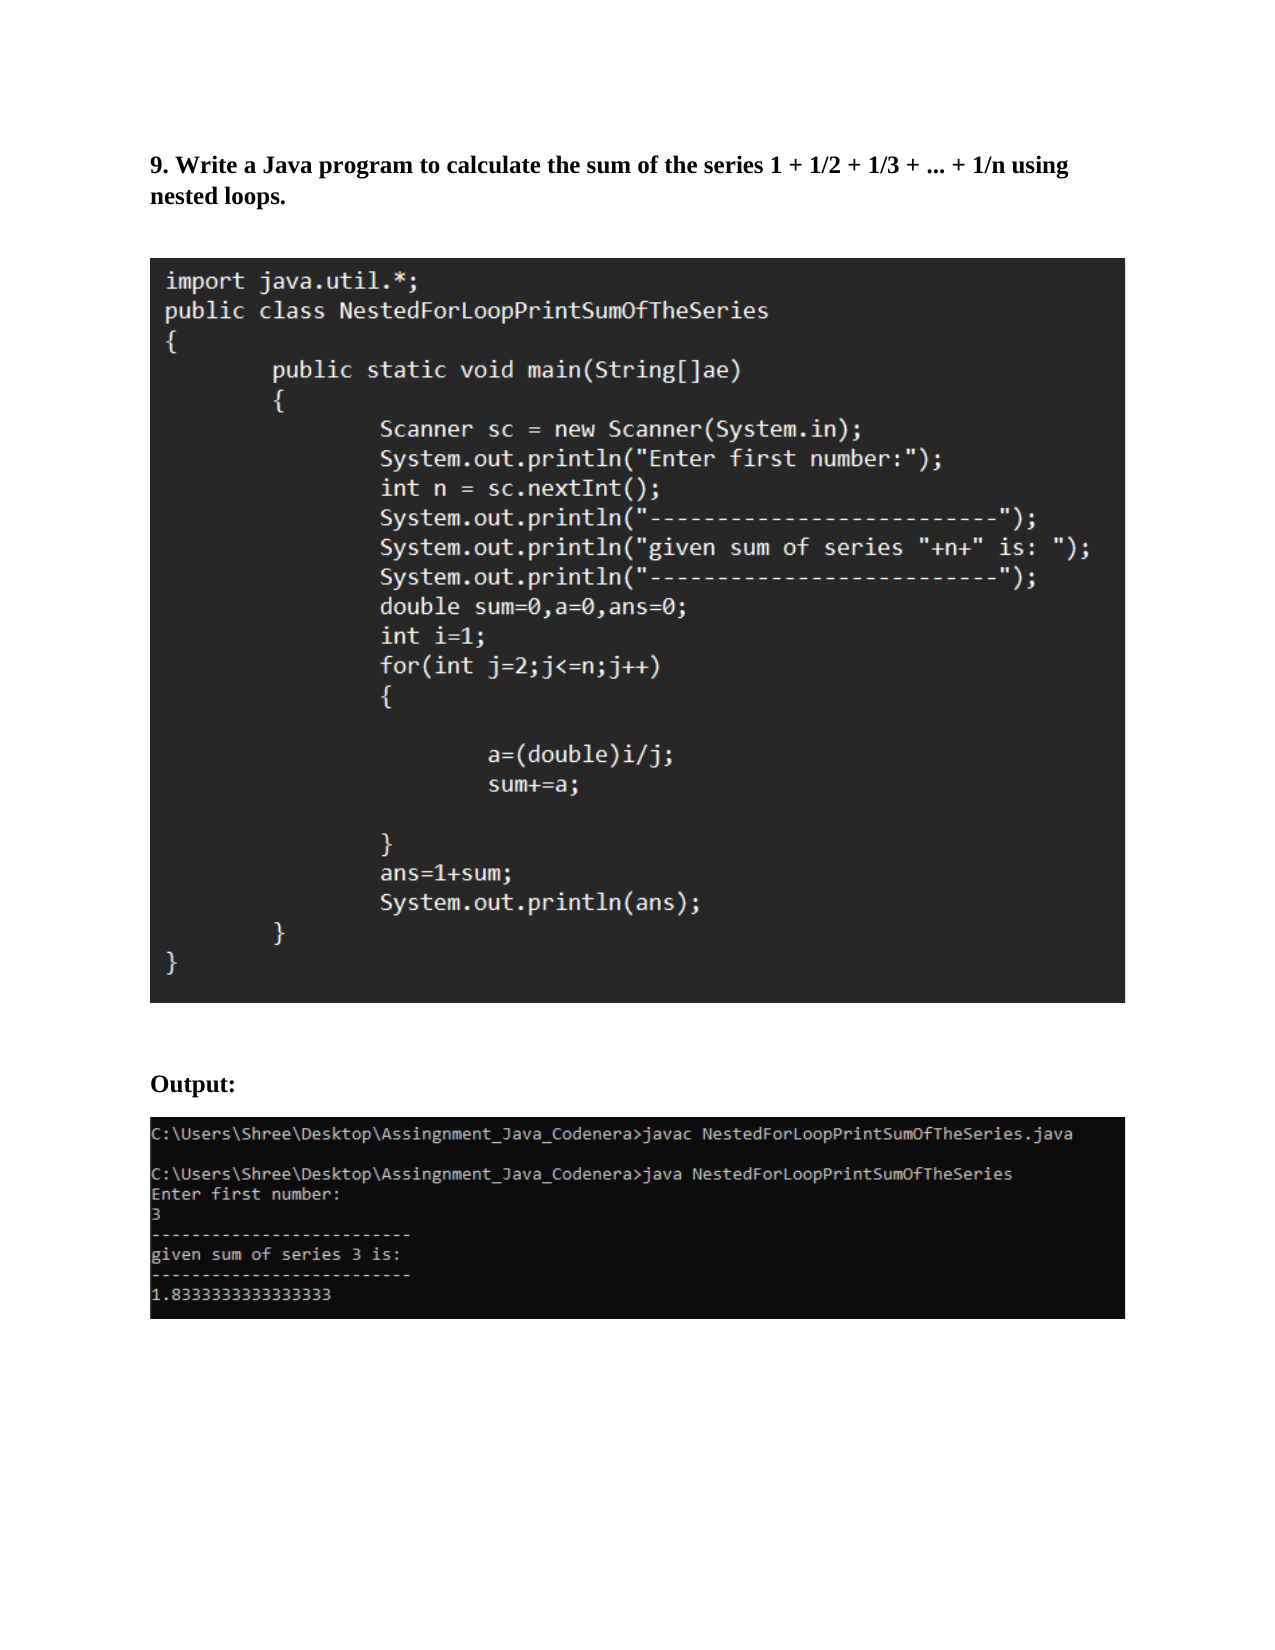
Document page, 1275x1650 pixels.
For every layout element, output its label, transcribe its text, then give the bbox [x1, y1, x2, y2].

picture [150, 258, 1125, 1003]
text 9. Write a Java program to calculate the sum of the series 1 + 1/2 + 1/3 + ... + 1/n using nested loops. [150, 150, 1125, 210]
text Output: [150, 1069, 1125, 1098]
picture [150, 1117, 1125, 1319]
